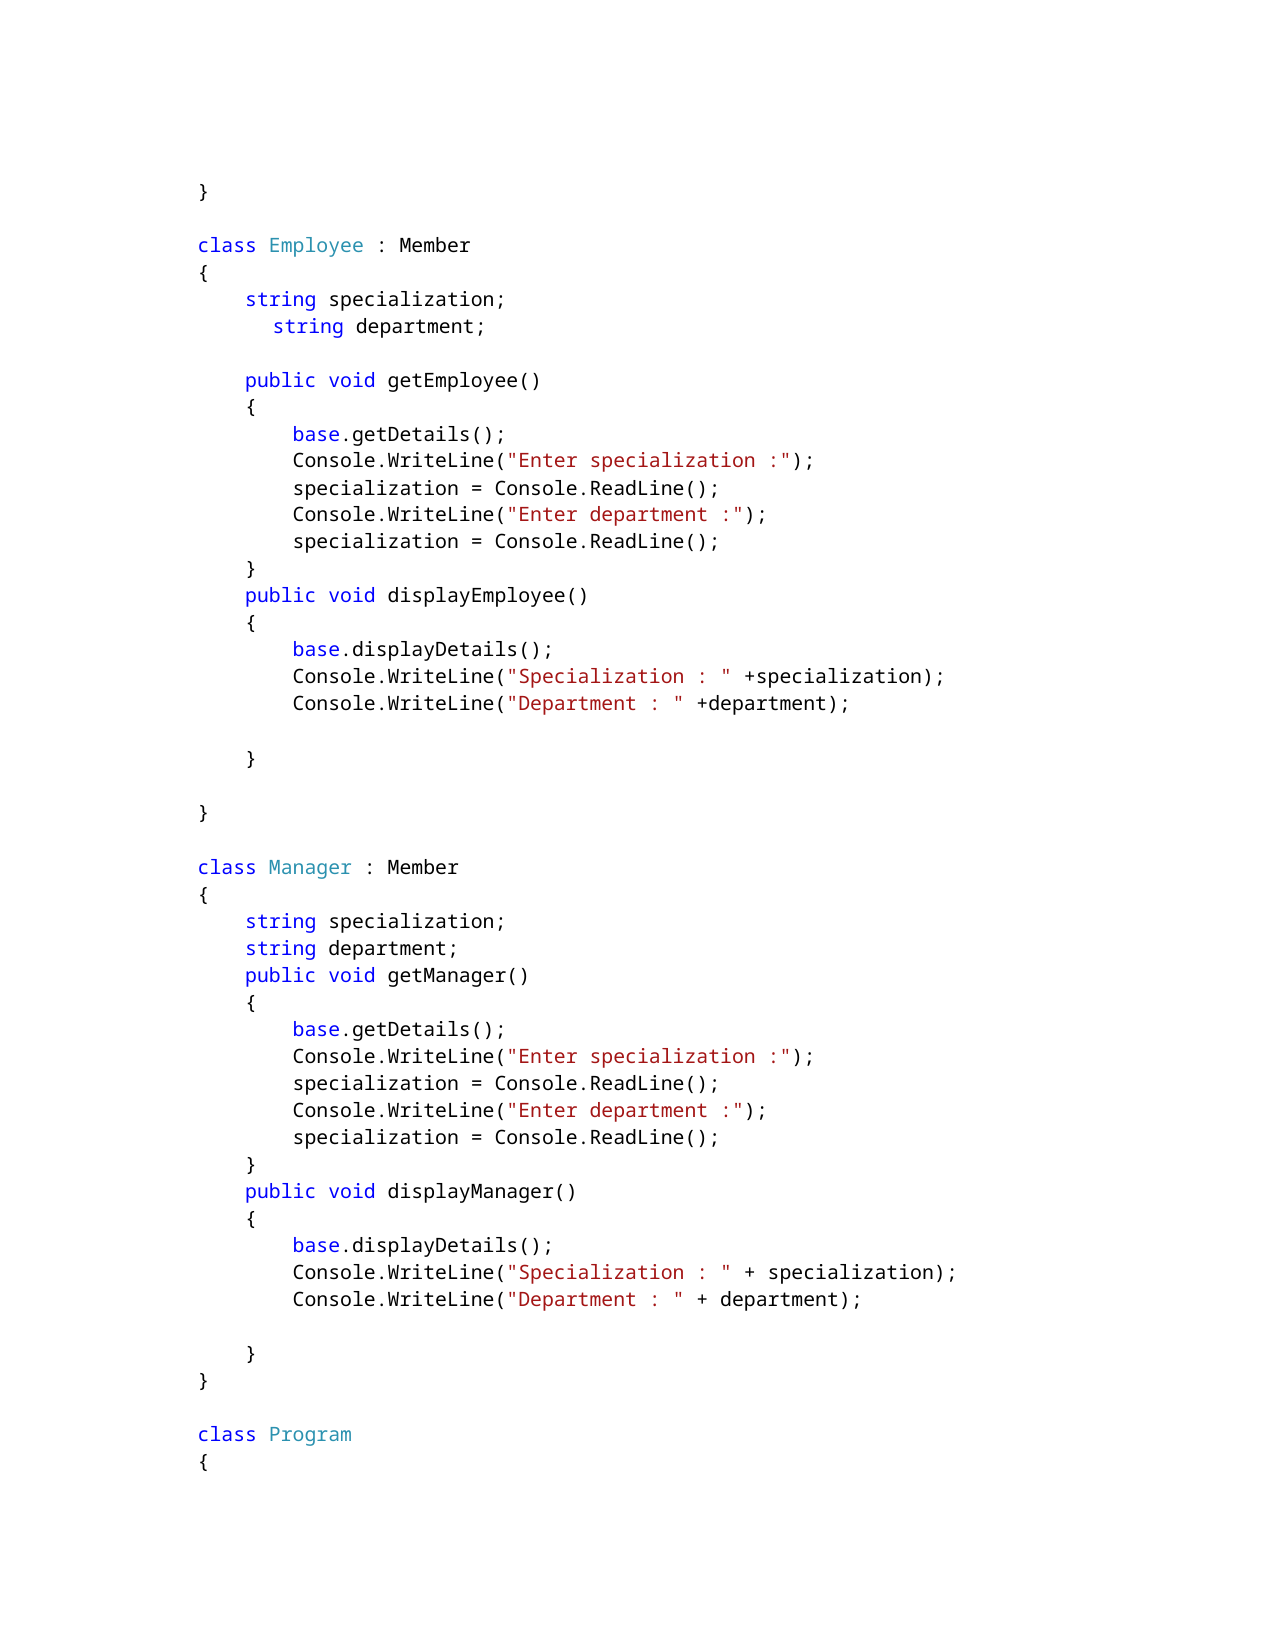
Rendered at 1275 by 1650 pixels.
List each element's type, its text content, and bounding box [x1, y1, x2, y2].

text Console.WriteLine("Specialization : " +specialization); [150, 663, 1125, 689]
text string specialization; [150, 907, 1125, 934]
text class Program [150, 1420, 1125, 1447]
text Console.WriteLine("Department : " +department); [150, 689, 1125, 717]
text public void getManager() [150, 961, 1125, 988]
text base.getDetails(); [150, 420, 1125, 447]
text specialization = Console.ReadLine(); [150, 474, 1125, 501]
text class Employee : Member [150, 231, 1125, 258]
text } [150, 555, 1125, 582]
text Console.WriteLine("Specialization : " + specialization); [150, 1258, 1125, 1285]
text base.displayDetails(); [150, 636, 1125, 663]
text class Manager : Member [150, 853, 1125, 881]
text { [150, 258, 1125, 285]
text string specialization; [150, 285, 1125, 312]
text } [150, 1150, 1125, 1177]
text specialization = Console.ReadLine(); [150, 528, 1125, 555]
text { [150, 1204, 1125, 1231]
text } [150, 744, 1125, 772]
text Console.WriteLine("Enter specialization :"); [150, 1042, 1125, 1069]
text { [150, 1447, 1125, 1474]
text specialization = Console.ReadLine(); [150, 1123, 1125, 1150]
text public void displayEmployee() [150, 582, 1125, 609]
text Console.WriteLine("Enter department :"); [150, 501, 1125, 528]
text string department; [150, 934, 1125, 961]
text public void displayManager() [150, 1177, 1125, 1204]
text } [150, 177, 1125, 204]
text Console.WriteLine("Department : " + department); [150, 1285, 1125, 1312]
text string department; [150, 312, 1125, 339]
text { [150, 609, 1125, 636]
text Console.WriteLine("Enter department :"); [150, 1096, 1125, 1123]
text { [150, 881, 1125, 907]
text public void getEmployee() [150, 366, 1125, 393]
text Console.WriteLine("Enter specialization :"); [150, 447, 1125, 474]
text } [150, 1366, 1125, 1393]
text { [150, 393, 1125, 420]
text specialization = Console.ReadLine(); [150, 1069, 1125, 1096]
text base.displayDetails(); [150, 1231, 1125, 1258]
text base.getDetails(); [150, 1015, 1125, 1042]
text } [150, 1339, 1125, 1366]
text } [150, 798, 1125, 826]
text { [150, 988, 1125, 1015]
